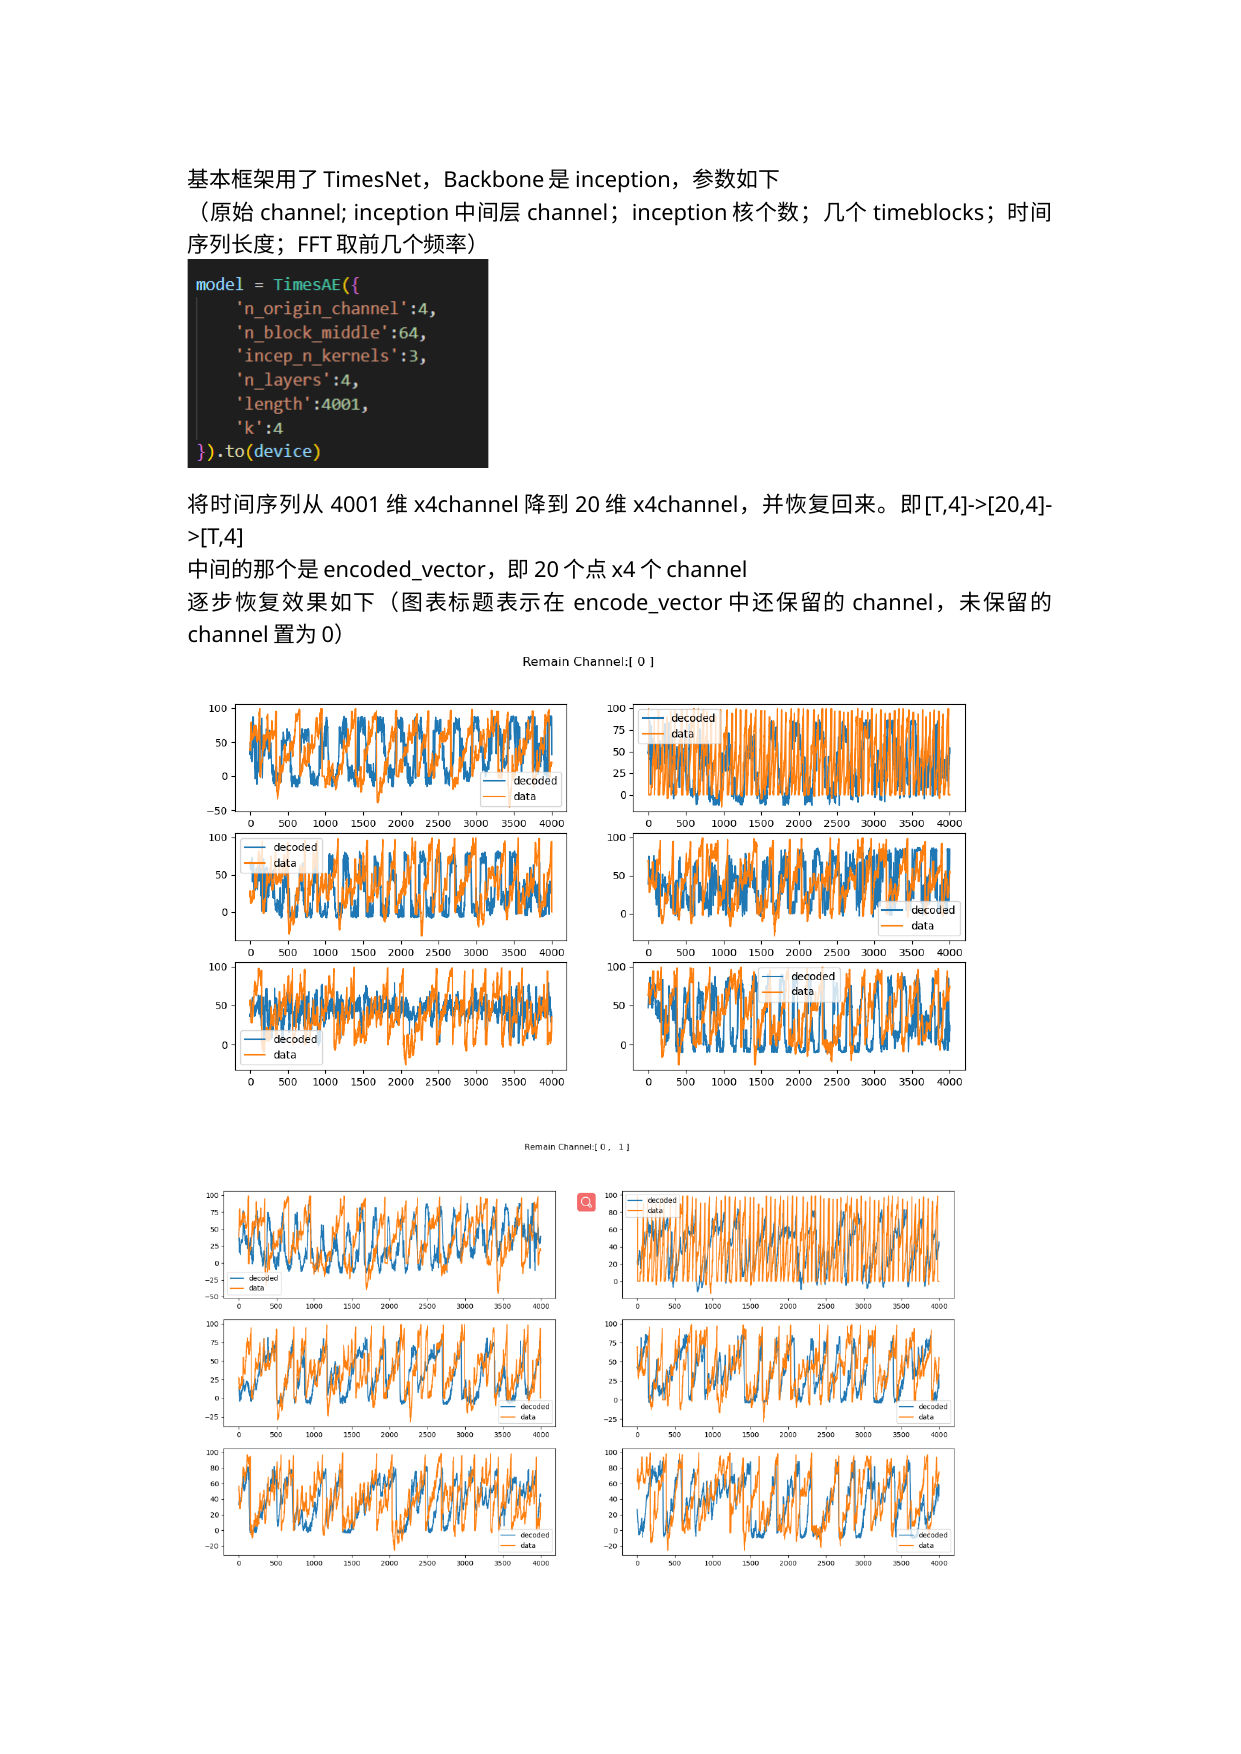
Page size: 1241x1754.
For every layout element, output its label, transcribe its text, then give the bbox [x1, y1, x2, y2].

text 将时间序列从4001维x4channel降到20维x4channel，并恢复回来。即[T,4]->[20,4]->[T,4] [187, 487, 1053, 552]
picture [187, 1137, 972, 1581]
text 逐步恢复效果如下（图表标题表示在encode_vector中还保留的channel，未保留的channel置为0） [187, 584, 1053, 649]
picture [187, 649, 1005, 1109]
picture [187, 259, 489, 468]
text （原始channel; inception中间层channel；inception核个数；几个timeblocks；时间序列长度；FFT取前几个频率） [187, 194, 1053, 259]
text 中间的那个是encoded_vector，即20个点x4个channel [187, 552, 1053, 584]
text 基本框架用了TimesNet，Backbone是inception，参数如下 [187, 162, 1053, 194]
